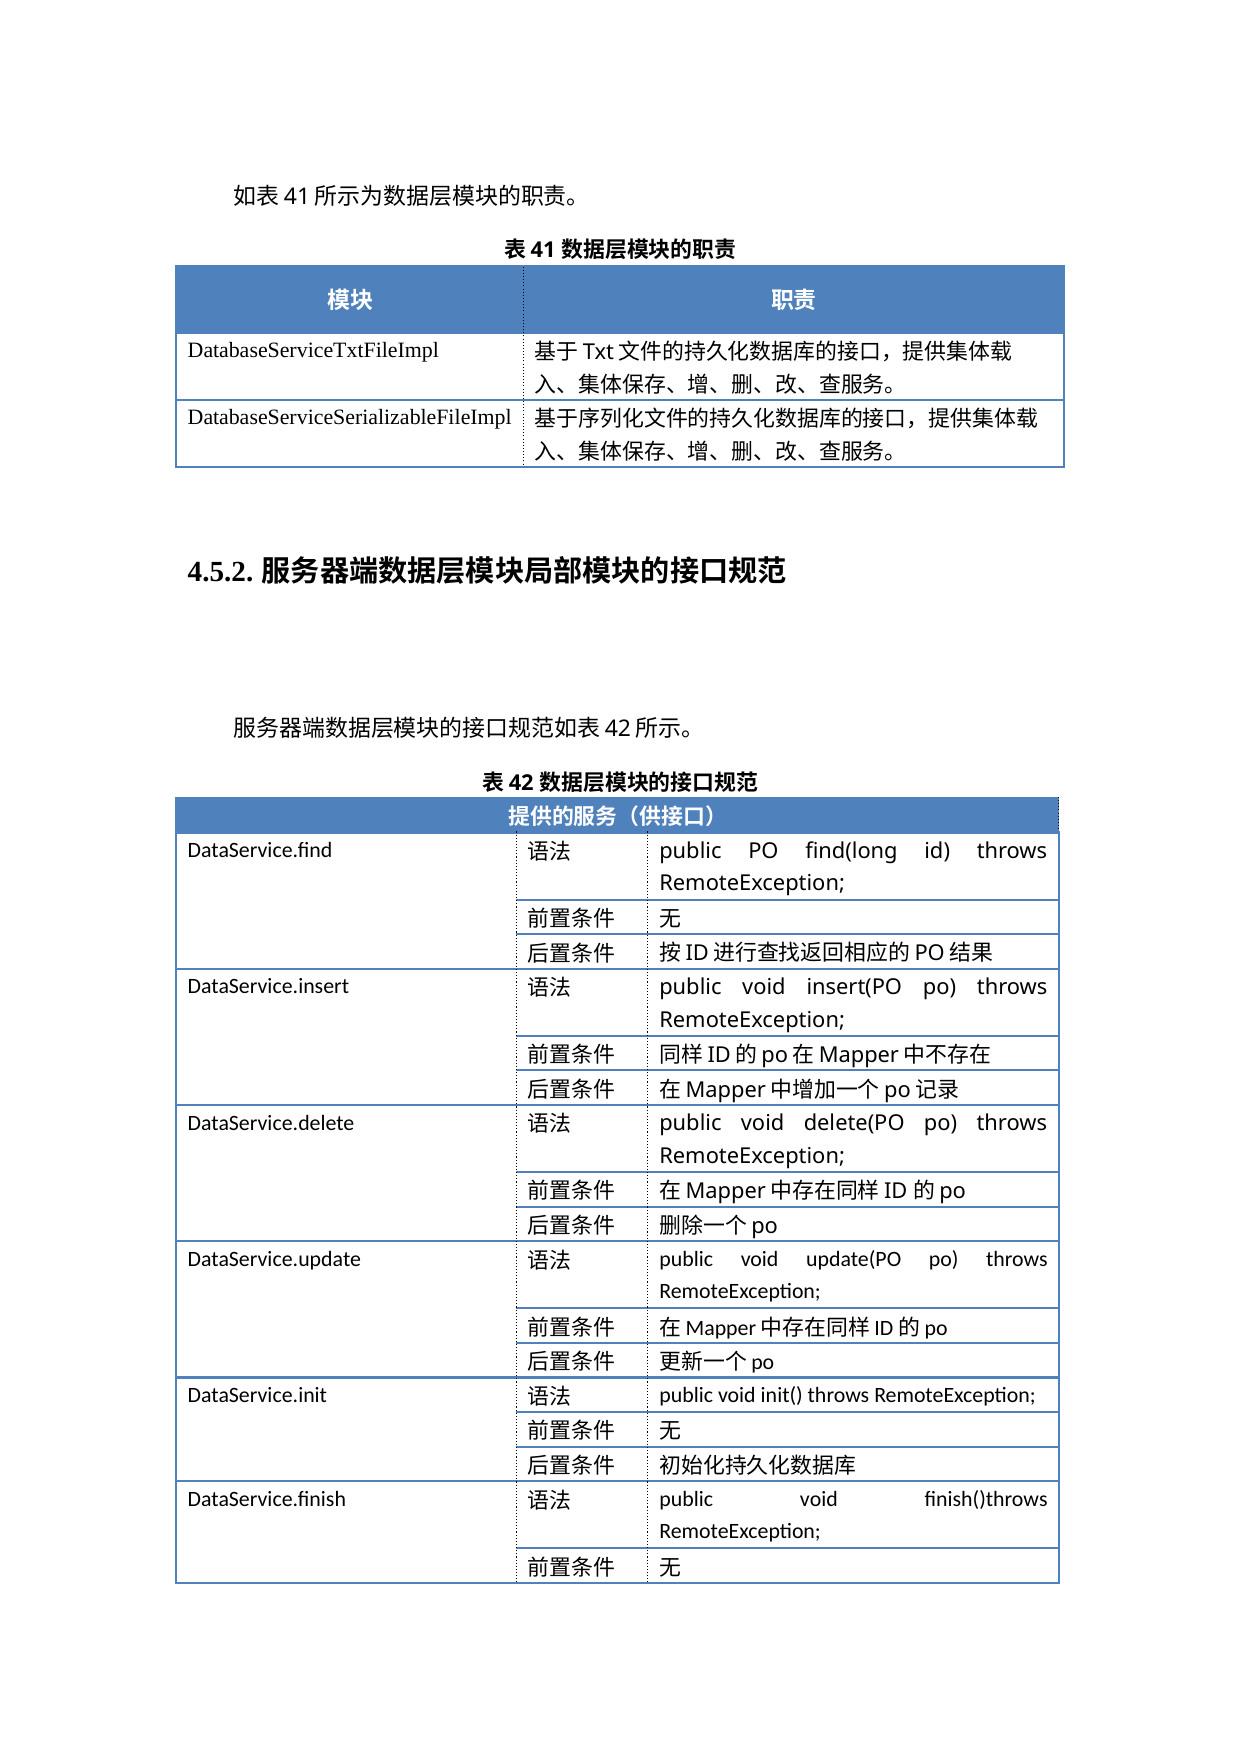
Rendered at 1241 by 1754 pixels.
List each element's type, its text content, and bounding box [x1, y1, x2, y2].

table_header 职责 [523, 267, 1063, 332]
table_cell 在Mapper中存在同样ID 的po [648, 1309, 1058, 1342]
table_cell 无 [648, 1413, 1058, 1446]
subtitle 服务器端数据层模块局部模块的接口规范 [187, 536, 1053, 601]
table_cell DatabaseServiceTxtFileImpl [177, 334, 523, 399]
table_cell DatabaseServiceSerializableFileImpl [177, 401, 523, 466]
table_cell 语法 [516, 1242, 648, 1307]
table_cell DataService.update [177, 1242, 516, 1376]
table_header 提供的服务（供接口） [177, 799, 1059, 831]
table_cell public void init() throws RemoteException; [648, 1379, 1058, 1411]
text 表42 数据层模块的接口规范 [187, 764, 1053, 797]
table_cell 按ID进行查找返回相应的PO结果 [648, 935, 1058, 968]
table_cell 前置条件 [516, 1173, 648, 1206]
table_cell 同样ID的po在Mapper中不存在 [648, 1037, 1058, 1069]
table_cell 无 [648, 1549, 1058, 1582]
table_header 模块 [177, 267, 523, 332]
text 如表41所示为数据层模块的职责。 [187, 162, 1053, 227]
table_cell 删除一个po [648, 1208, 1058, 1240]
table_cell 后置条件 [516, 1208, 648, 1240]
table_cell 基于序列化文件的持久化数据库的接口，提供集体载入、集体保存、增、删、改、查服务。 [523, 401, 1063, 466]
table_cell public void delete(PO po) throws RemoteException; [648, 1106, 1058, 1171]
table_cell DataService.delete [177, 1106, 516, 1240]
table_cell public void update(PO po) throws RemoteException; [648, 1242, 1058, 1307]
table_cell DataService.init [177, 1379, 516, 1480]
table_cell public void finish()throws RemoteException; [648, 1482, 1058, 1547]
table_cell DataService.finish [177, 1482, 516, 1582]
text 服务器端数据层模块的接口规范如表42所示。 [187, 694, 1053, 759]
table_cell 语法 [516, 1482, 648, 1547]
text 表41 数据层模块的职责 [187, 232, 1053, 264]
table_cell 后置条件 [516, 935, 648, 968]
table_cell DataService.find [177, 834, 516, 968]
table_cell 后置条件 [516, 1344, 648, 1376]
table_cell 语法 [516, 834, 648, 898]
table_cell public PO find(long id) throws RemoteException; [648, 834, 1058, 898]
table_cell 更新一个po [648, 1344, 1058, 1376]
table_cell 语法 [516, 1379, 648, 1411]
table_cell 前置条件 [516, 1037, 648, 1069]
table_cell 前置条件 [516, 1309, 648, 1342]
table_cell 在Mapper中存在同样ID 的po [648, 1173, 1058, 1206]
table_cell 在Mapper中增加一个po记录 [648, 1071, 1058, 1104]
table_cell DataService.insert [177, 970, 516, 1104]
table_cell 后置条件 [516, 1448, 648, 1480]
table_cell 前置条件 [516, 1549, 648, 1582]
table_cell 语法 [516, 1106, 648, 1171]
table_cell 无 [648, 901, 1058, 933]
table_cell 初始化持久化数据库 [648, 1448, 1058, 1480]
table_cell 语法 [516, 970, 648, 1035]
table_cell 基于Txt文件的持久化数据库的接口，提供集体载入、集体保存、增、删、改、查服务。 [523, 334, 1063, 399]
table_cell public void insert(PO po) throws RemoteException; [648, 970, 1058, 1035]
table_cell 前置条件 [516, 1413, 648, 1446]
table_cell 前置条件 [516, 901, 648, 933]
table_cell 后置条件 [516, 1071, 648, 1104]
